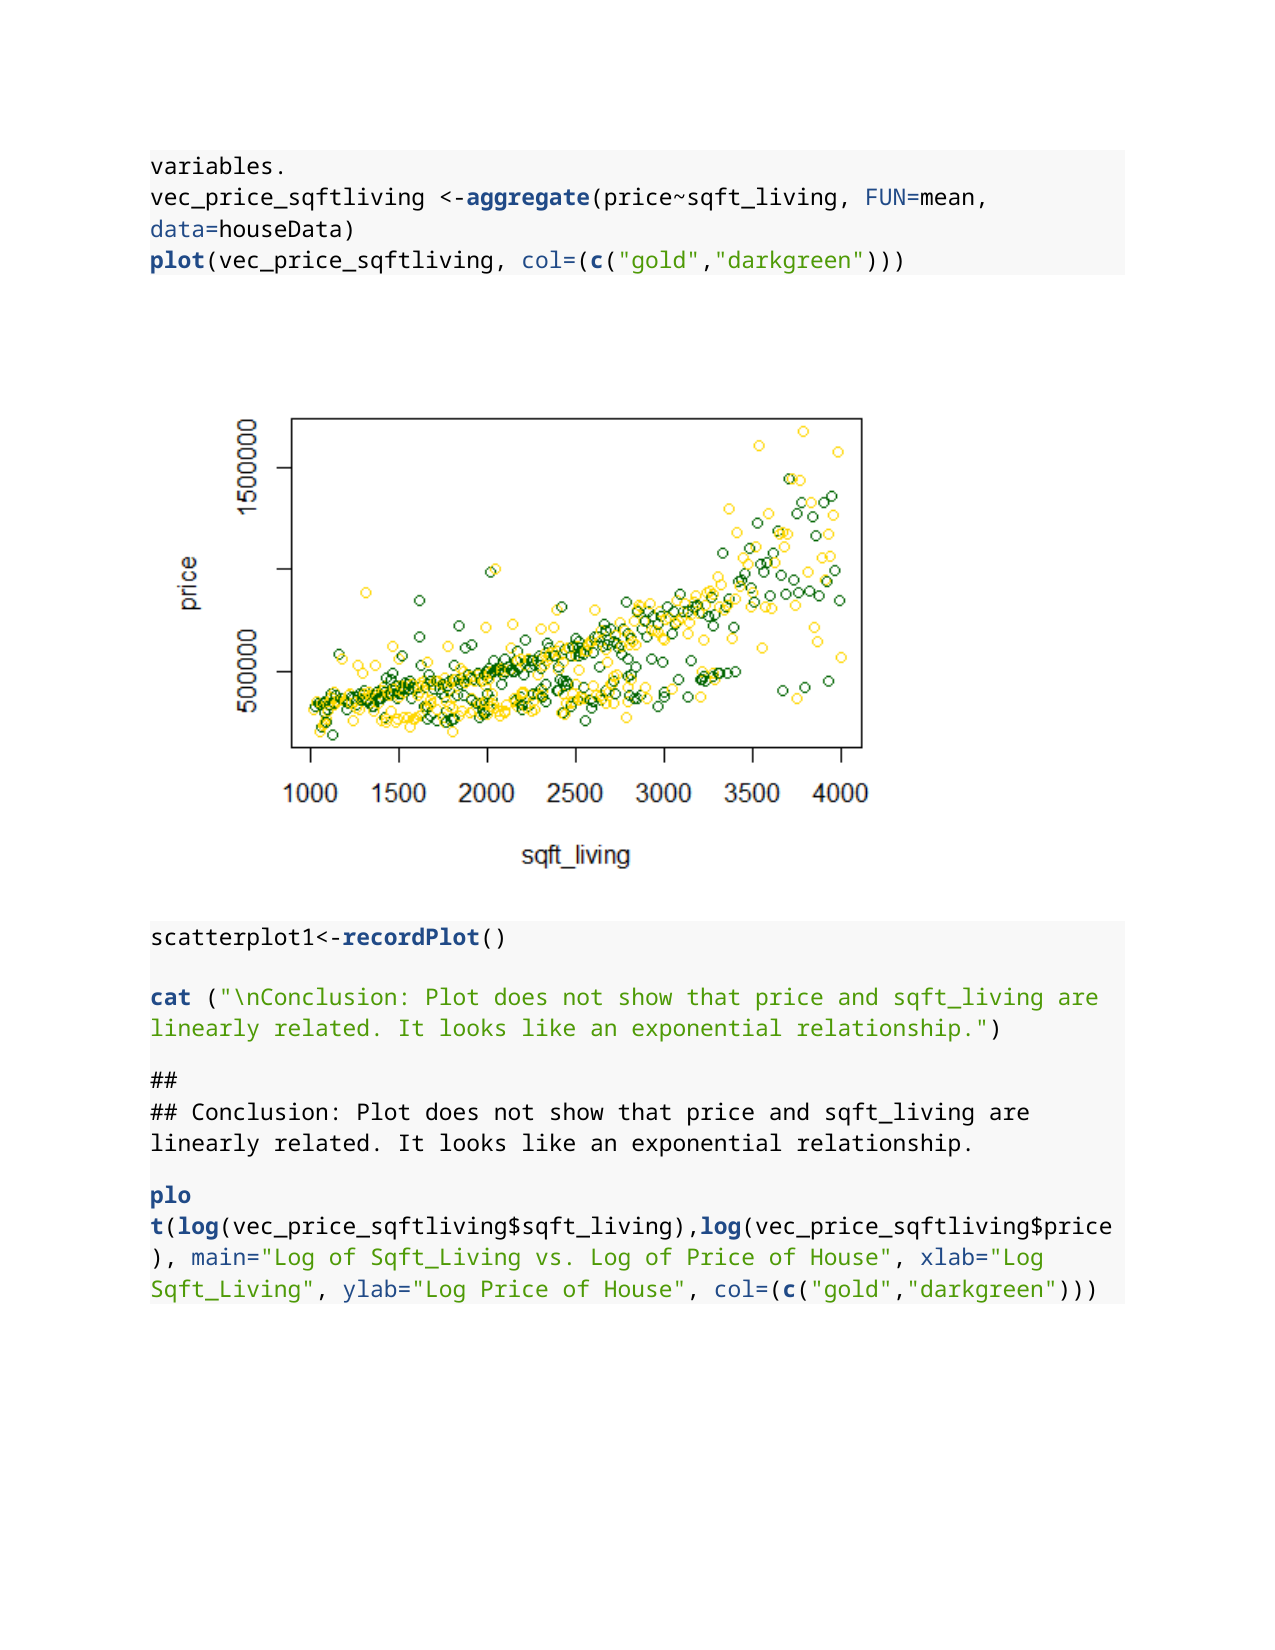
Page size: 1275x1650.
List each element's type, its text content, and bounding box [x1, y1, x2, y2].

text ## ## Conclusion: Plot does not show that price and sqft_living are linearly related. It looks like an exponential relationship. [150, 1064, 1125, 1158]
picture [168, 295, 925, 902]
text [150, 150, 1125, 275]
text plot(log(vec_price_sqftliving$sqft_living),log(vec_price_sqftliving$price), main="Log of Sqft_Living vs. Log of Price of House", xlab="Log Sqft_Living", ylab="Log Price of House", col=(c("gold","darkgreen"))) [150, 1179, 1125, 1304]
text scatterplot1<-recordPlot() cat ("\nConclusion: Plot does not show that price and sqft_living are linearly related. It looks like an exponential relationship.") [150, 921, 1125, 1043]
